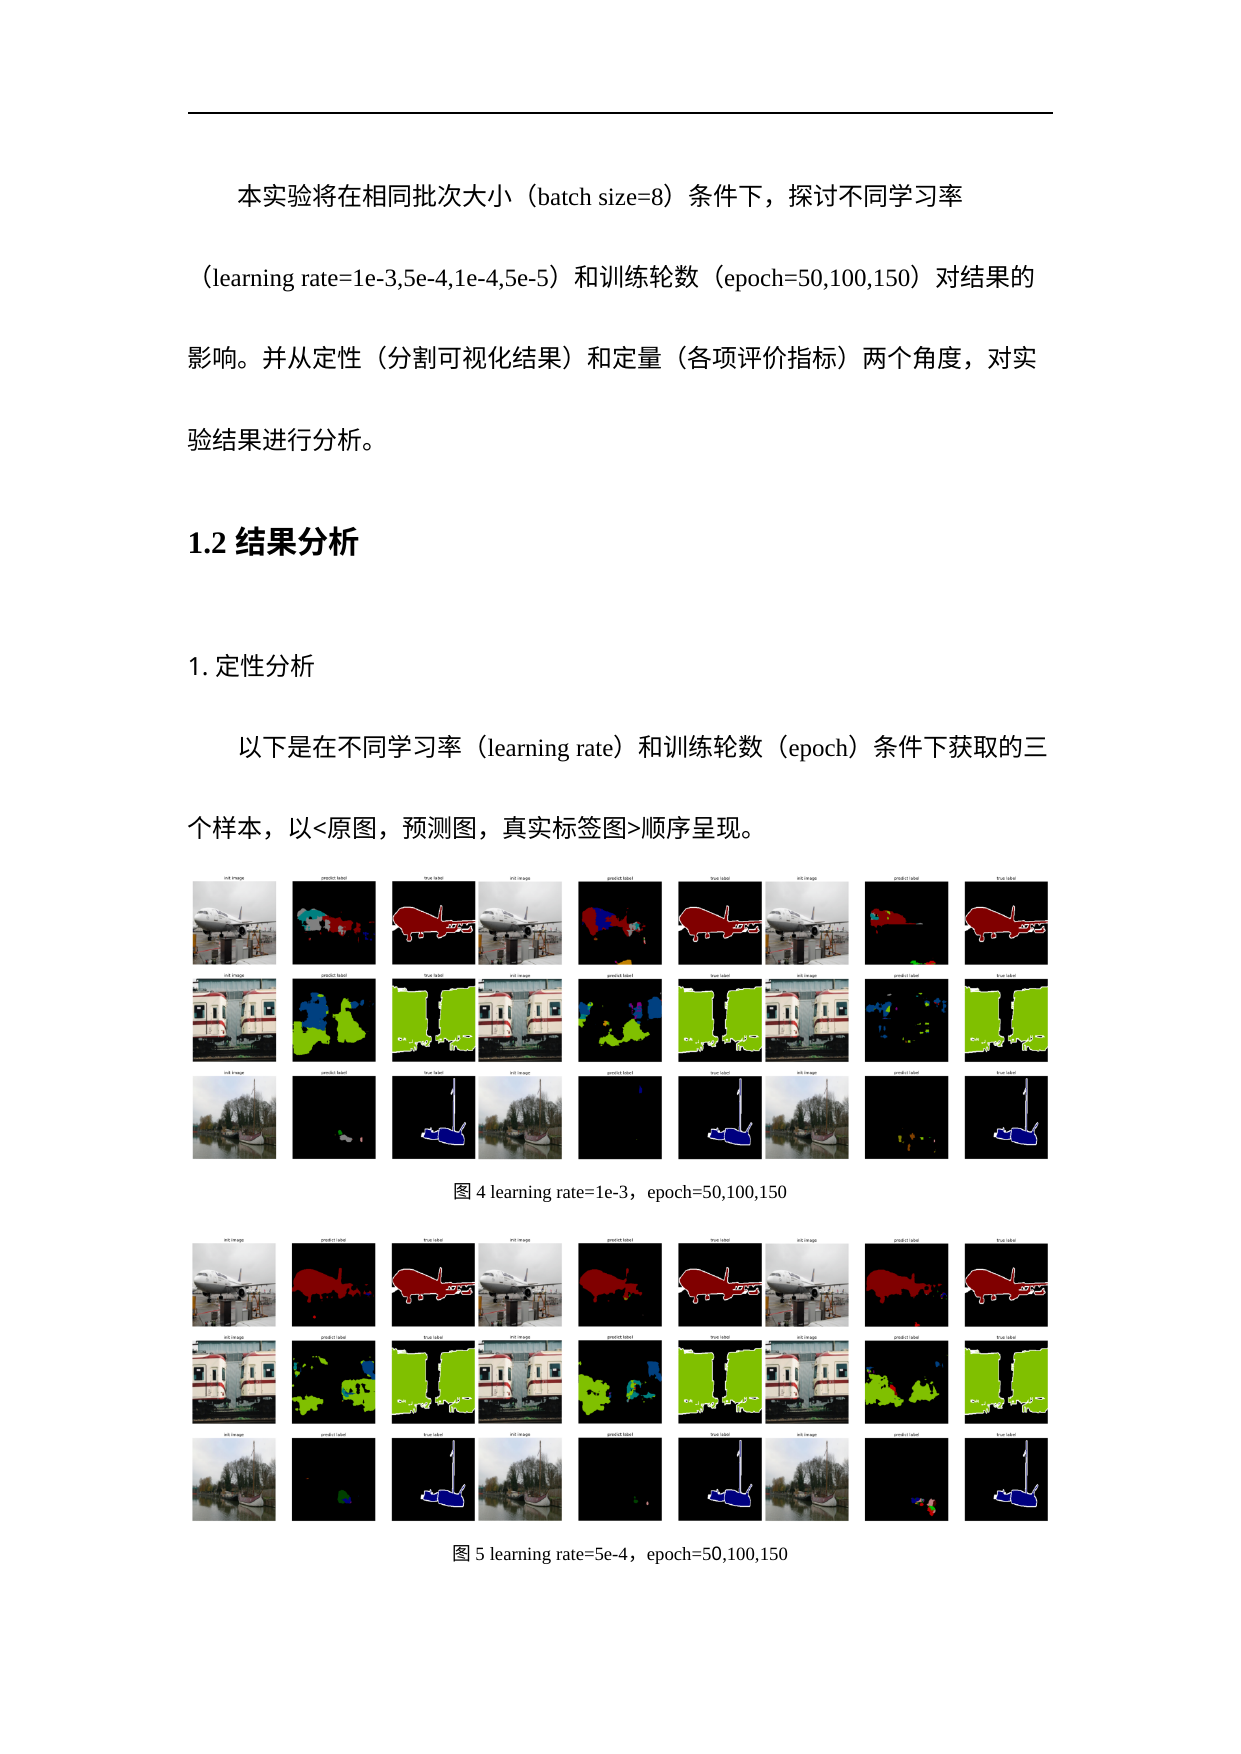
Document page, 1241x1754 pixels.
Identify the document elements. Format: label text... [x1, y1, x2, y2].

text 图4 learning rate=1e-3，epoch=50,100,150 [187, 1174, 1053, 1207]
text 图5 learning rate=5e-4，epoch=50,100,150 [187, 1536, 1053, 1568]
text 本实验将在相同批次大小（batch size=8）条件下，探讨不同学习率（learning rate=1e-3,5e-4,1e-4,5e-5）和训练轮数（epoch=50,100,150）对结果的影响。并从定性（分割可视化结果）和定量（各项评价指标）两个角度，对实验结果进行分析。 [187, 162, 1053, 471]
list 定性分析 [187, 632, 1053, 697]
picture [190, 1236, 1050, 1523]
list 以下是在不同学习率（learning rate）和训练轮数（epoch）条件下获取的三个样本，以<原图，预测图，真实标签图>顺序呈现。 [187, 713, 1053, 859]
subtitle 1.2 结果分析 [187, 507, 1053, 572]
picture [190, 874, 1050, 1161]
